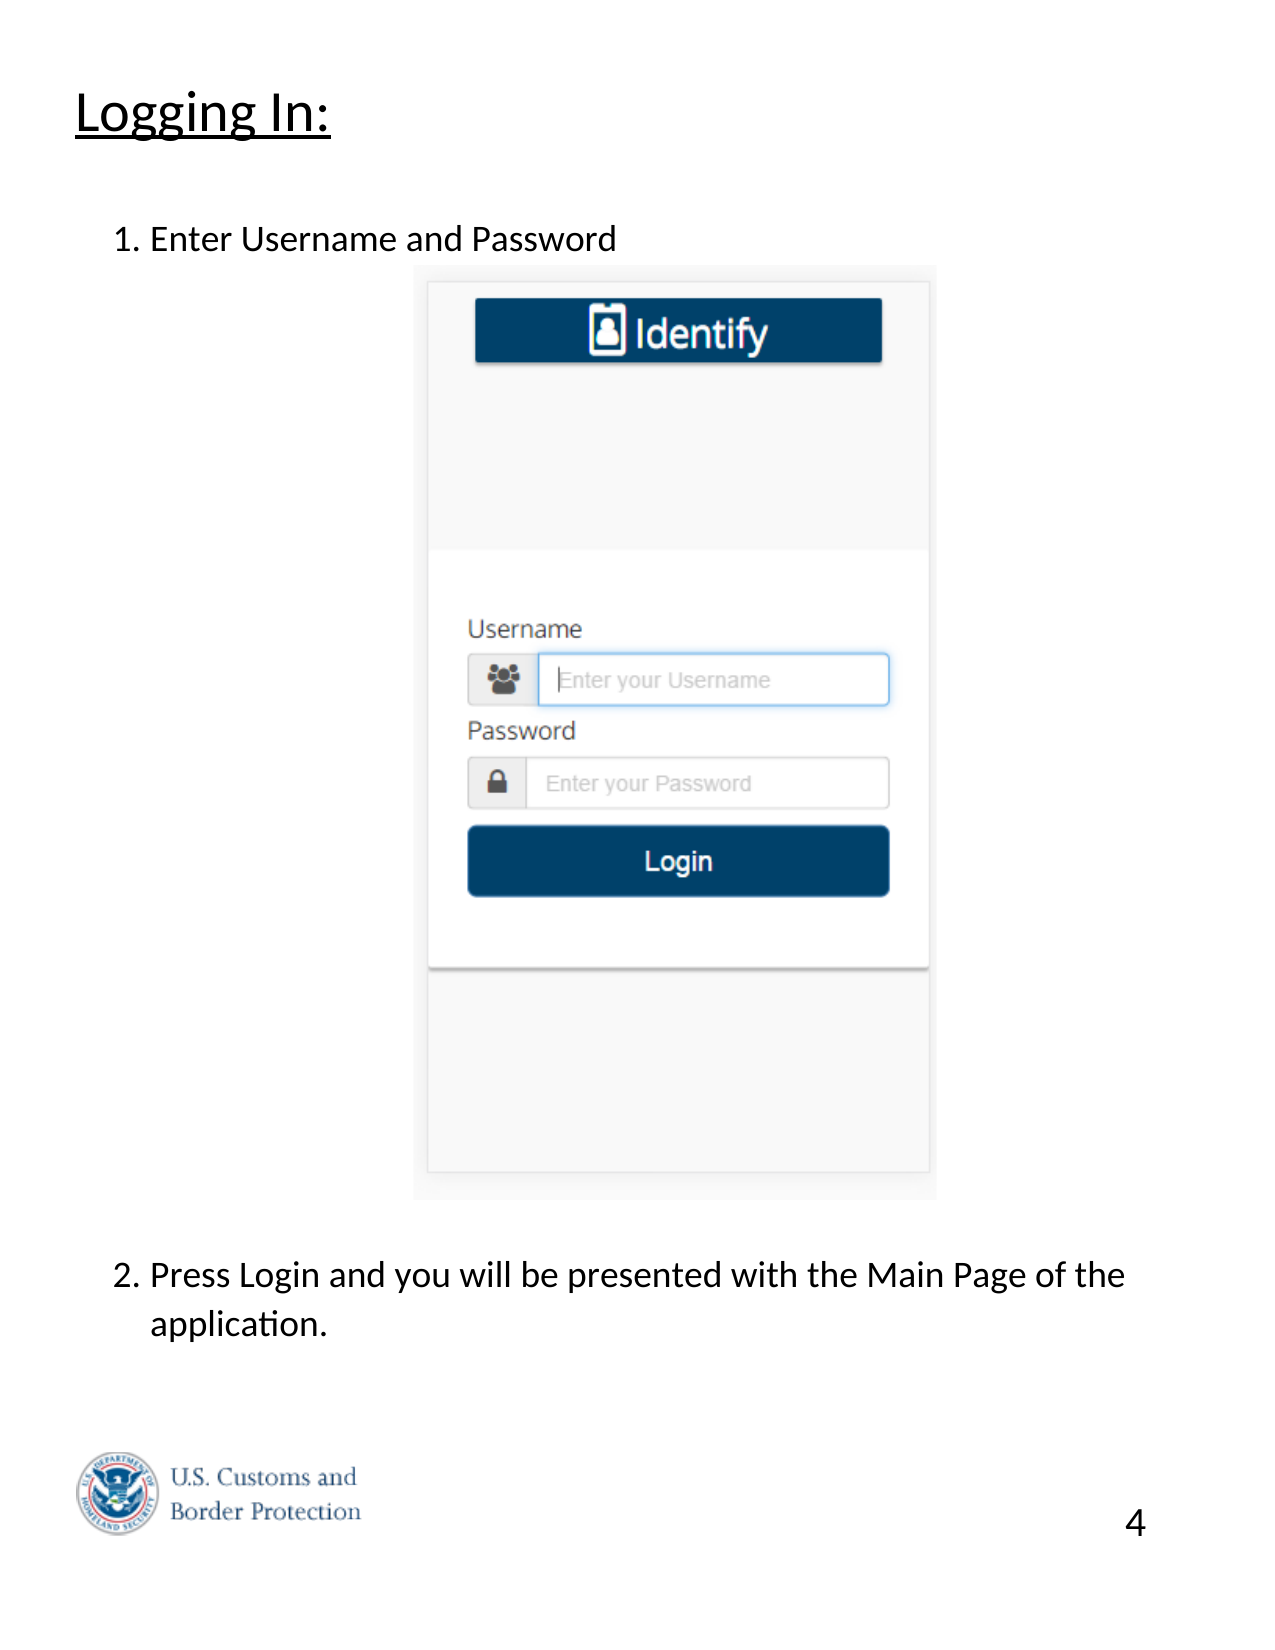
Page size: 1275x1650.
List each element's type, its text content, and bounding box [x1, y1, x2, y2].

list Enter Username and Password [112, 215, 1200, 261]
list Press Login and you will be presented with the Main Page of the application. [112, 1251, 1200, 1346]
subtitle Logging In: [75, 75, 1200, 146]
picture [75, 1452, 383, 1537]
picture [413, 265, 937, 1200]
